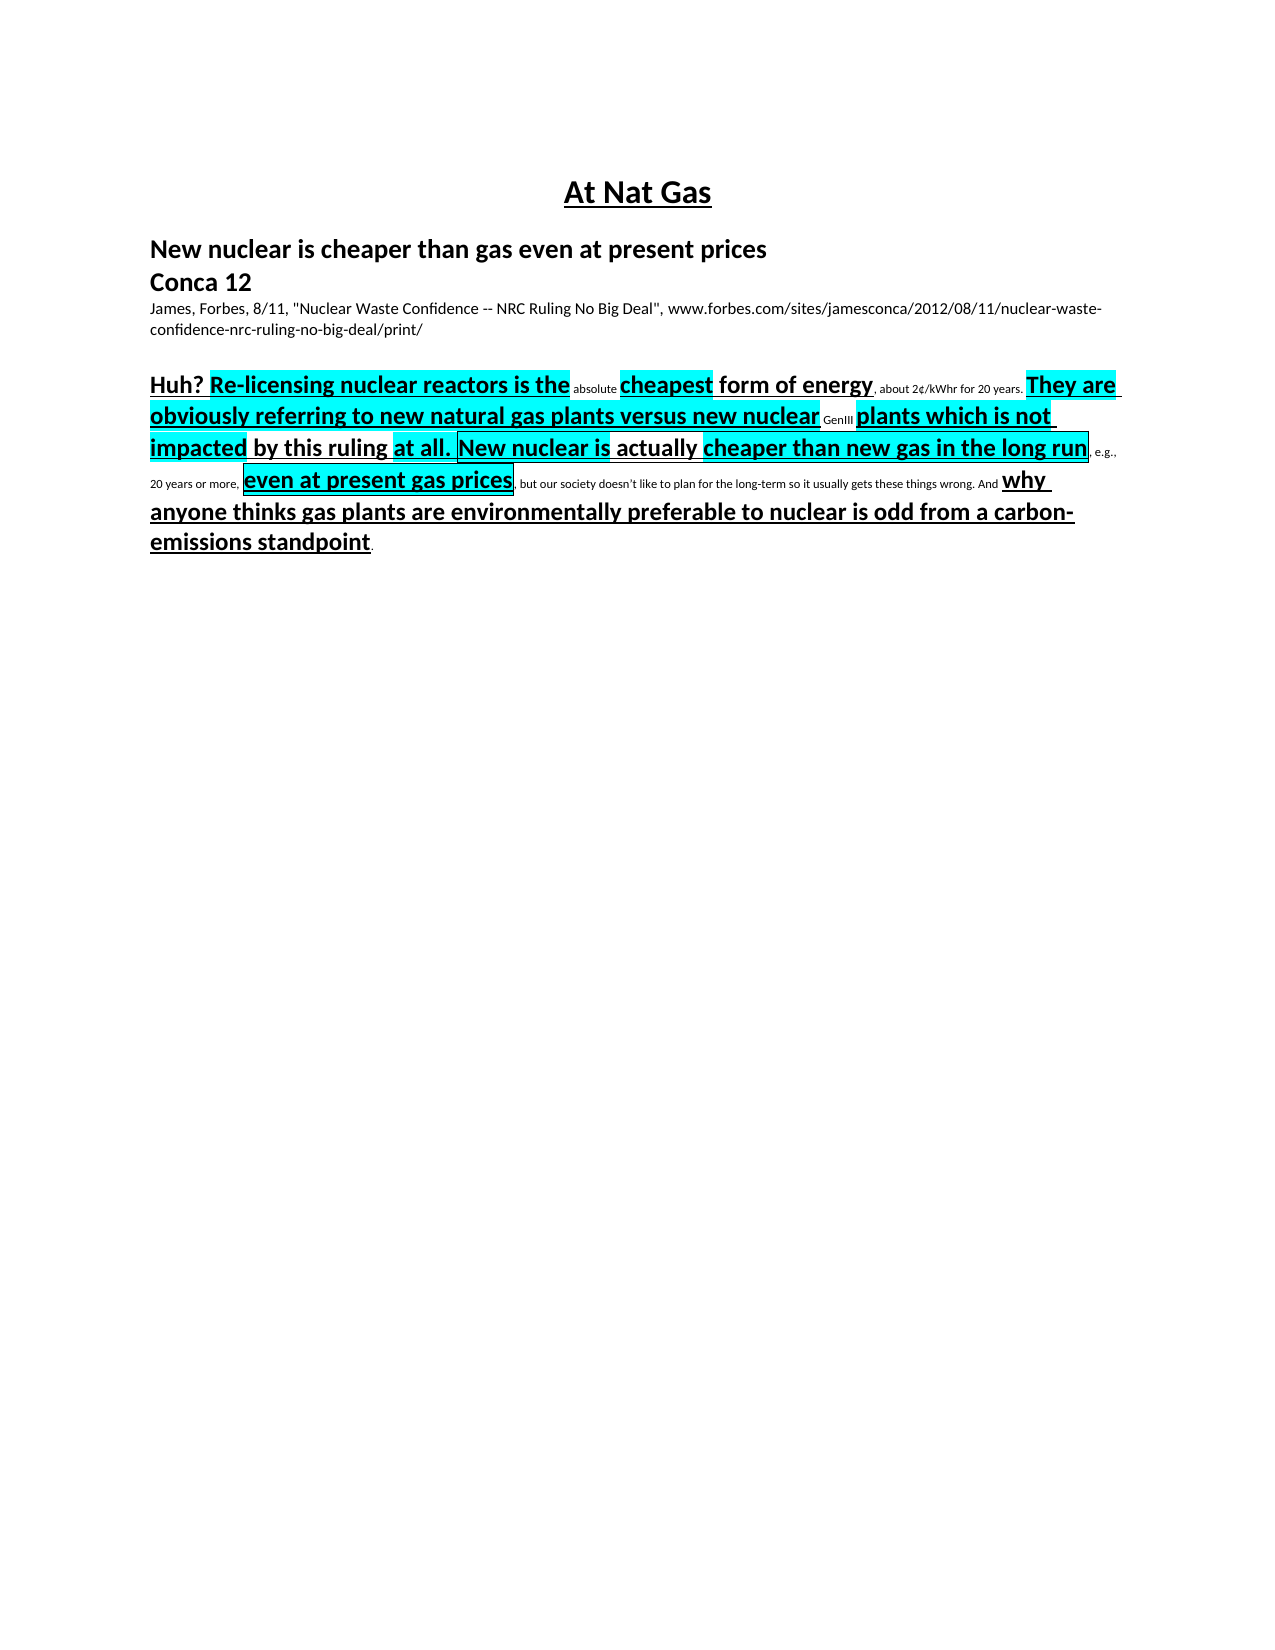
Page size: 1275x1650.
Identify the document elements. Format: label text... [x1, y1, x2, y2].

subtitle At Nat Gas [150, 171, 1125, 212]
text New nuclear is cheaper than gas even at present prices [150, 232, 1125, 265]
text Conca 12 [150, 265, 1125, 298]
text James, Forbes, 8/11, "Nuclear Waste Confidence -- NRC Ruling No Big Deal", www.forbes.com/sites/jamesconca/2012/08/11/nuclear-waste-confidence-nrc-ruling-no-big-deal/print/ [150, 298, 1125, 339]
text Huh? Re-licensing nuclear reactors is the absolute cheapest form of energy, about 2¢/kWhr for 20 years. They are obviously referring to new natural gas plants versus new nuclear GenIII plants which is not impacted by this ruling at all. New nuclear is actually cheaper than new gas in the long run, e.g., 20 years or more, even at present gas prices, but our society doesn’t like to plan for the long-term so it usually gets these things wrong. And why anyone thinks gas plants are environmentally preferable to nuclear is odd from a carbon-emissions standpoint. [150, 369, 1125, 557]
